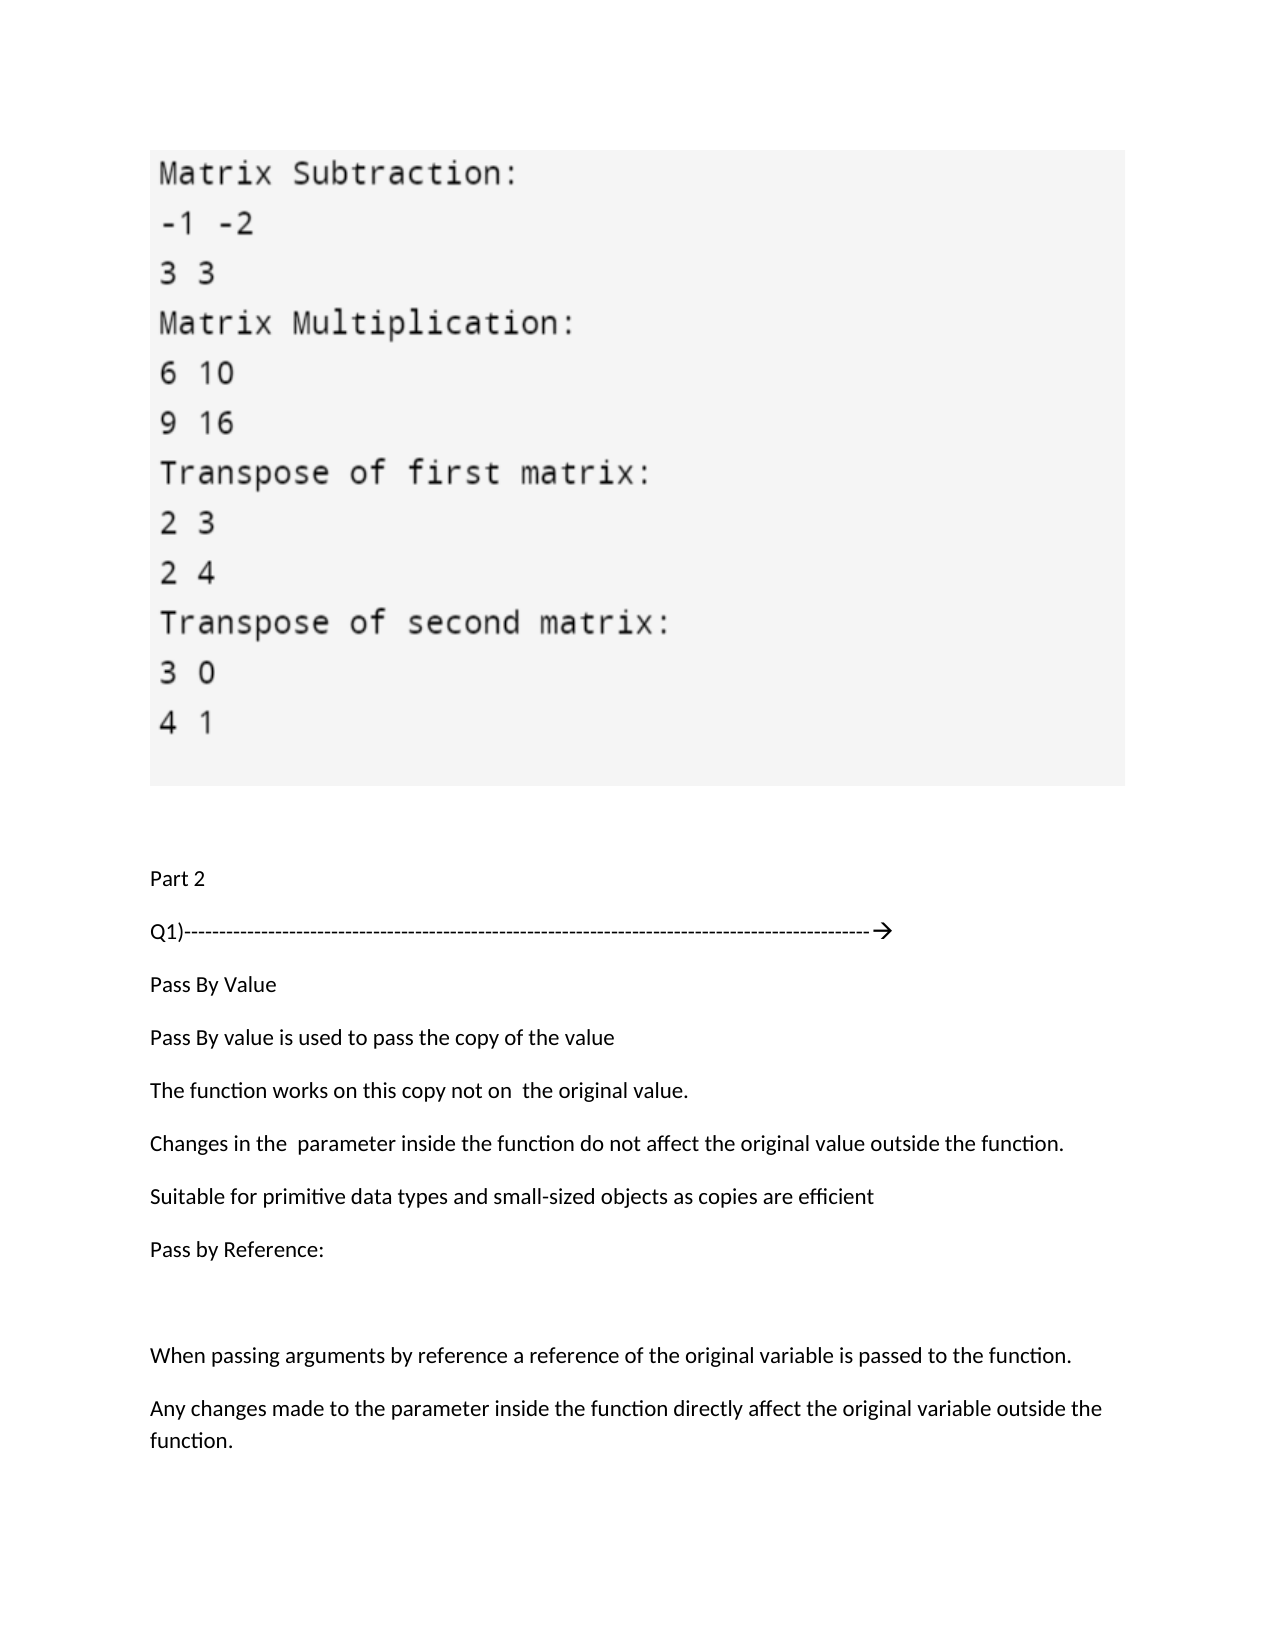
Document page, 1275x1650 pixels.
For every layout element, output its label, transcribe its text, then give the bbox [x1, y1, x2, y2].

text Part 2 [150, 864, 1125, 892]
text Q1)-------------------------------------------------------------------------------------------------- [150, 917, 1125, 945]
text When passing arguments by reference a reference of the original variable is passed to the function. [150, 1341, 1125, 1369]
text Any changes made to the parameter inside the function directly affect the original variable outside the function. [150, 1394, 1125, 1454]
text Pass By Value [150, 970, 1125, 998]
text The function works on this copy not on the original value. [150, 1076, 1125, 1104]
text Suitable for primitive data types and small-sized objects as copies are efficient [150, 1182, 1125, 1210]
picture [150, 150, 1125, 786]
text Pass By value is used to pass the copy of the value [150, 1023, 1125, 1051]
text Pass by Reference: [150, 1235, 1125, 1263]
text Changes in the parameter inside the function do not affect the original value outside the function. [150, 1129, 1125, 1157]
